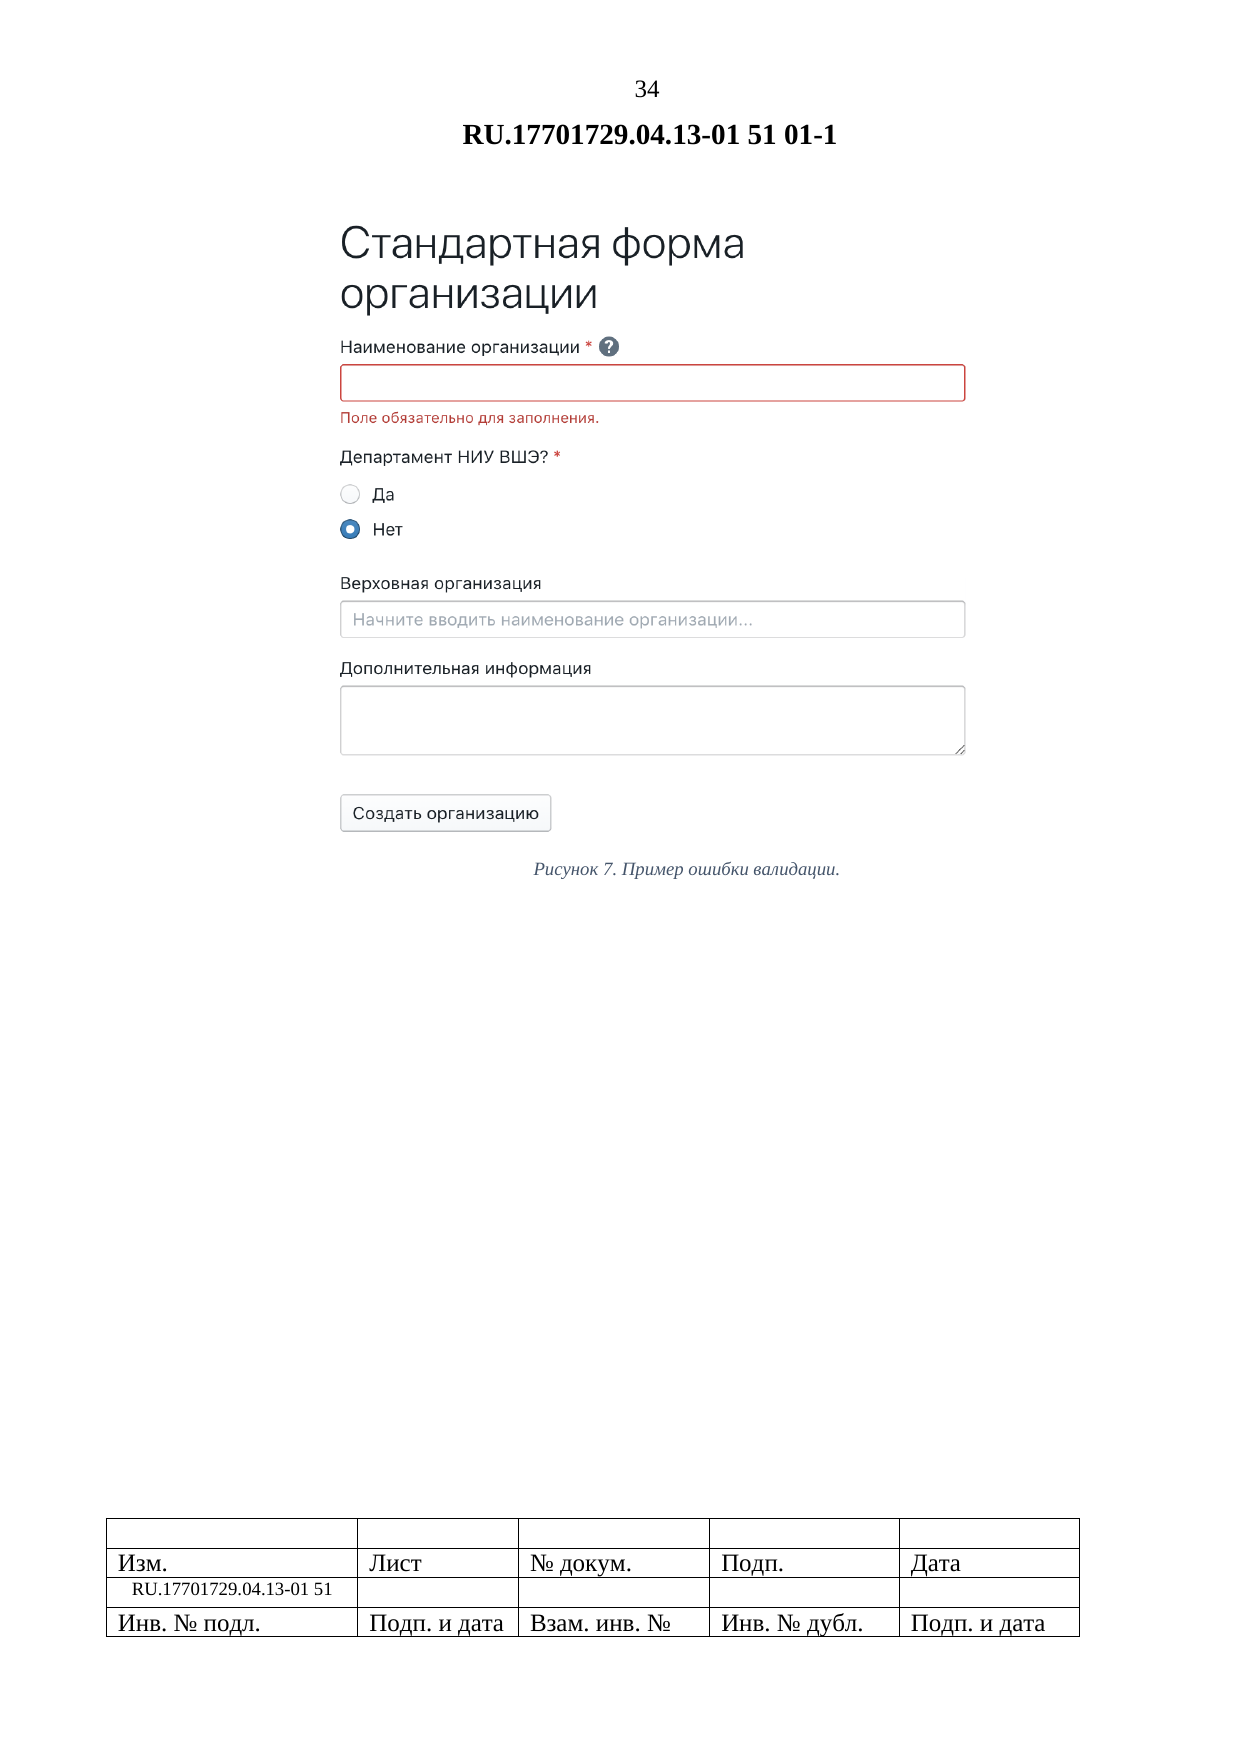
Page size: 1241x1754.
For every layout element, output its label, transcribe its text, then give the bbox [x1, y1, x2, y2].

picture [326, 210, 974, 844]
